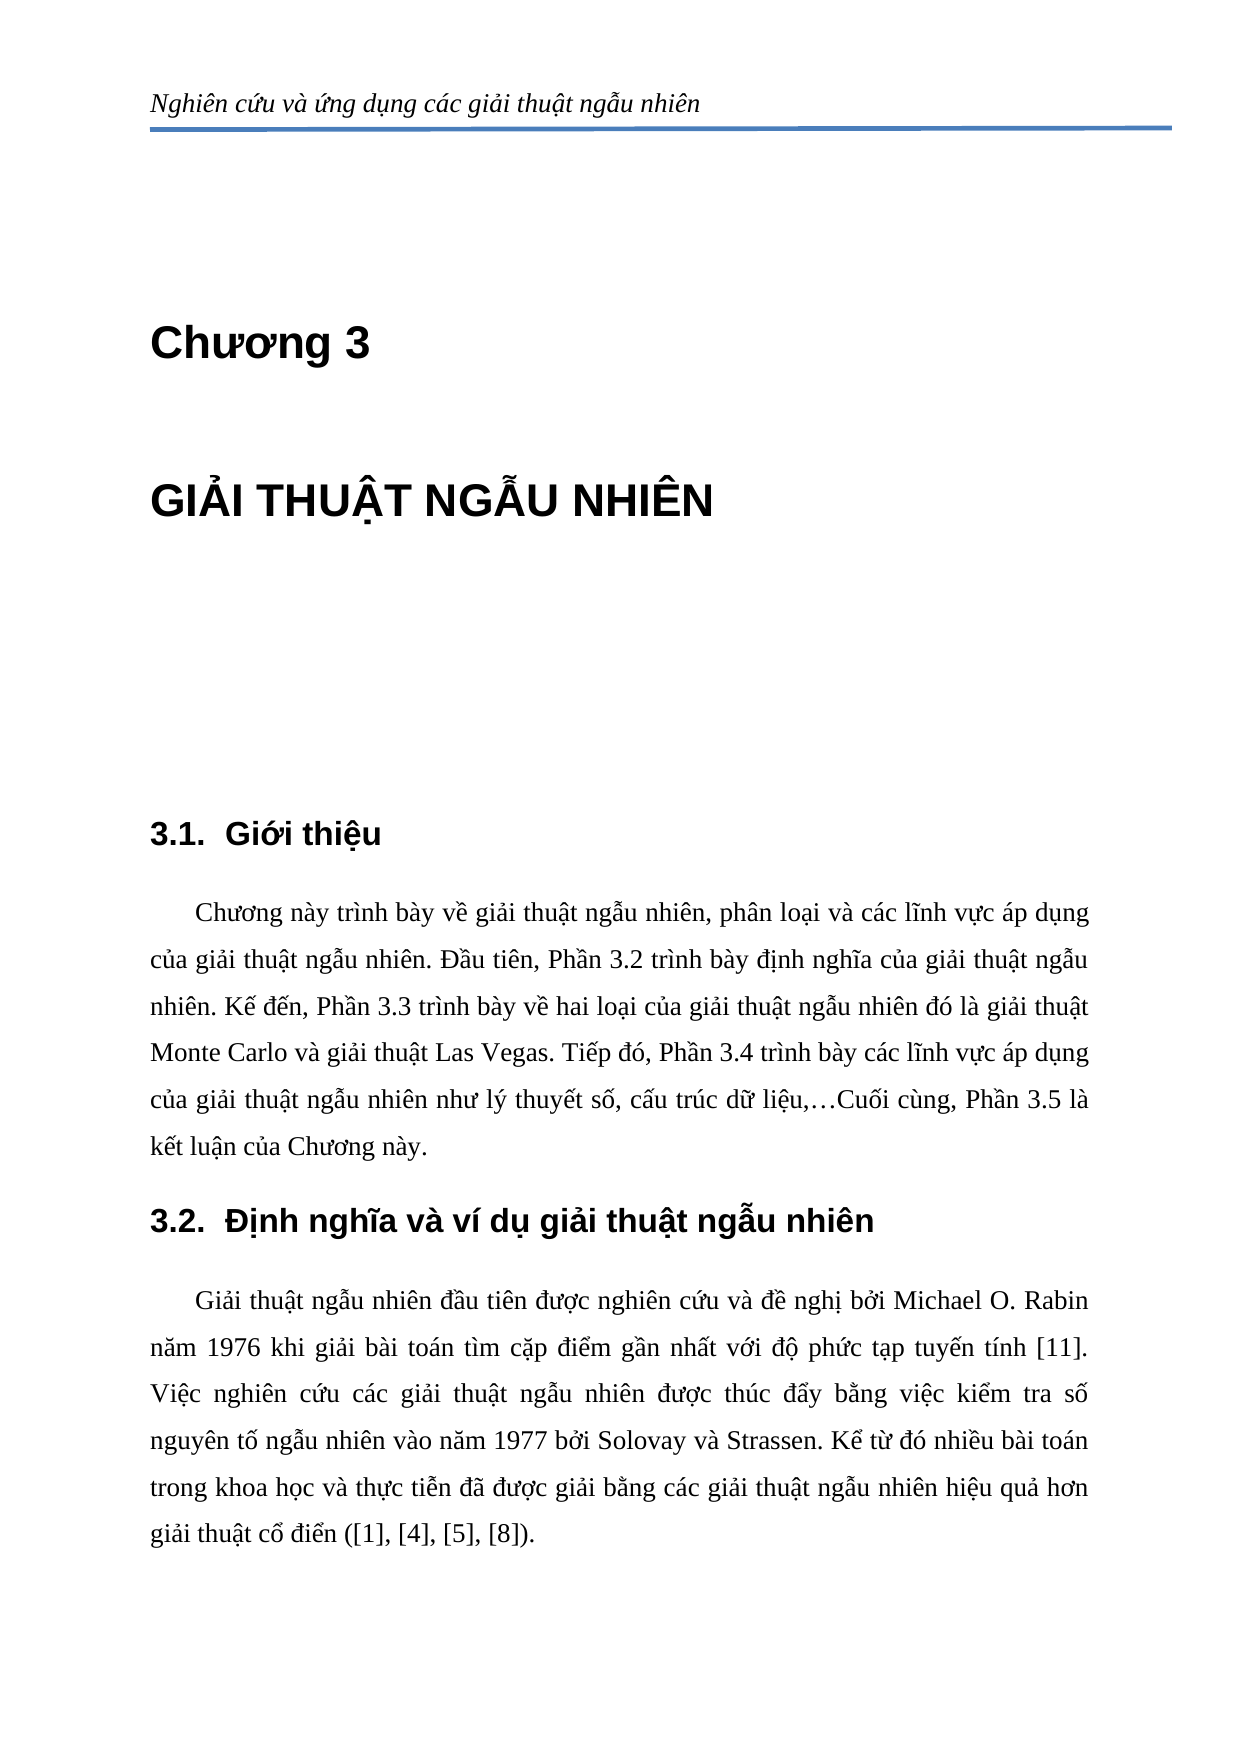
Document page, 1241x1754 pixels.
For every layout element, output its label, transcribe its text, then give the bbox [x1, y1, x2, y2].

text Chương 3 GIẢI THUẬT NGẪU NHIÊN [150, 315, 1090, 526]
subtitle Định nghĩa và ví dụ giải thuật ngẫu nhiên [150, 1202, 1090, 1240]
text Giải thuật ngẫu nhiên đầu tiên được nghiên cứu và đề nghị bởi Michael O. Rabin năm 1976 khi giải bài toán tìm cặp điểm gần nhất với độ phức tạp tuyến tính [11]. Việc nghiên cứu các giải thuật ngẫu nhiên được thúc đẩy bằng việc kiểm tra số nguyên tố ngẫu nhiên vào năm 1977 bởi Solovay và Strassen. Kể từ đó nhiều bài toán trong khoa học và thực tiễn đã được giải bằng các giải thuật ngẫu nhiên hiệu quả hơn giải thuật cổ điển ([1], [4], [5], [8]). [150, 1284, 1090, 1549]
text Chương này trình bày về giải thuật ngẫu nhiên, phân loại và các lĩnh vực áp dụng của giải thuật ngẫu nhiên. Đầu tiên, Phần 3.2 trình bày định nghĩa của giải thuật ngẫu nhiên. Kế đến, Phần 3.3 trình bày về hai loại của giải thuật ngẫu nhiên đó là giải thuật Monte Carlo và giải thuật Las Vegas. Tiếp đó, Phần 3.4 trình bày các lĩnh vực áp dụng của giải thuật ngẫu nhiên như lý thuyết số, cấu trúc dữ liệu,…Cuối cùng, Phần 3.5 là kết luận của Chương này. [150, 897, 1090, 1161]
subtitle Giới thiệu [150, 814, 1090, 852]
